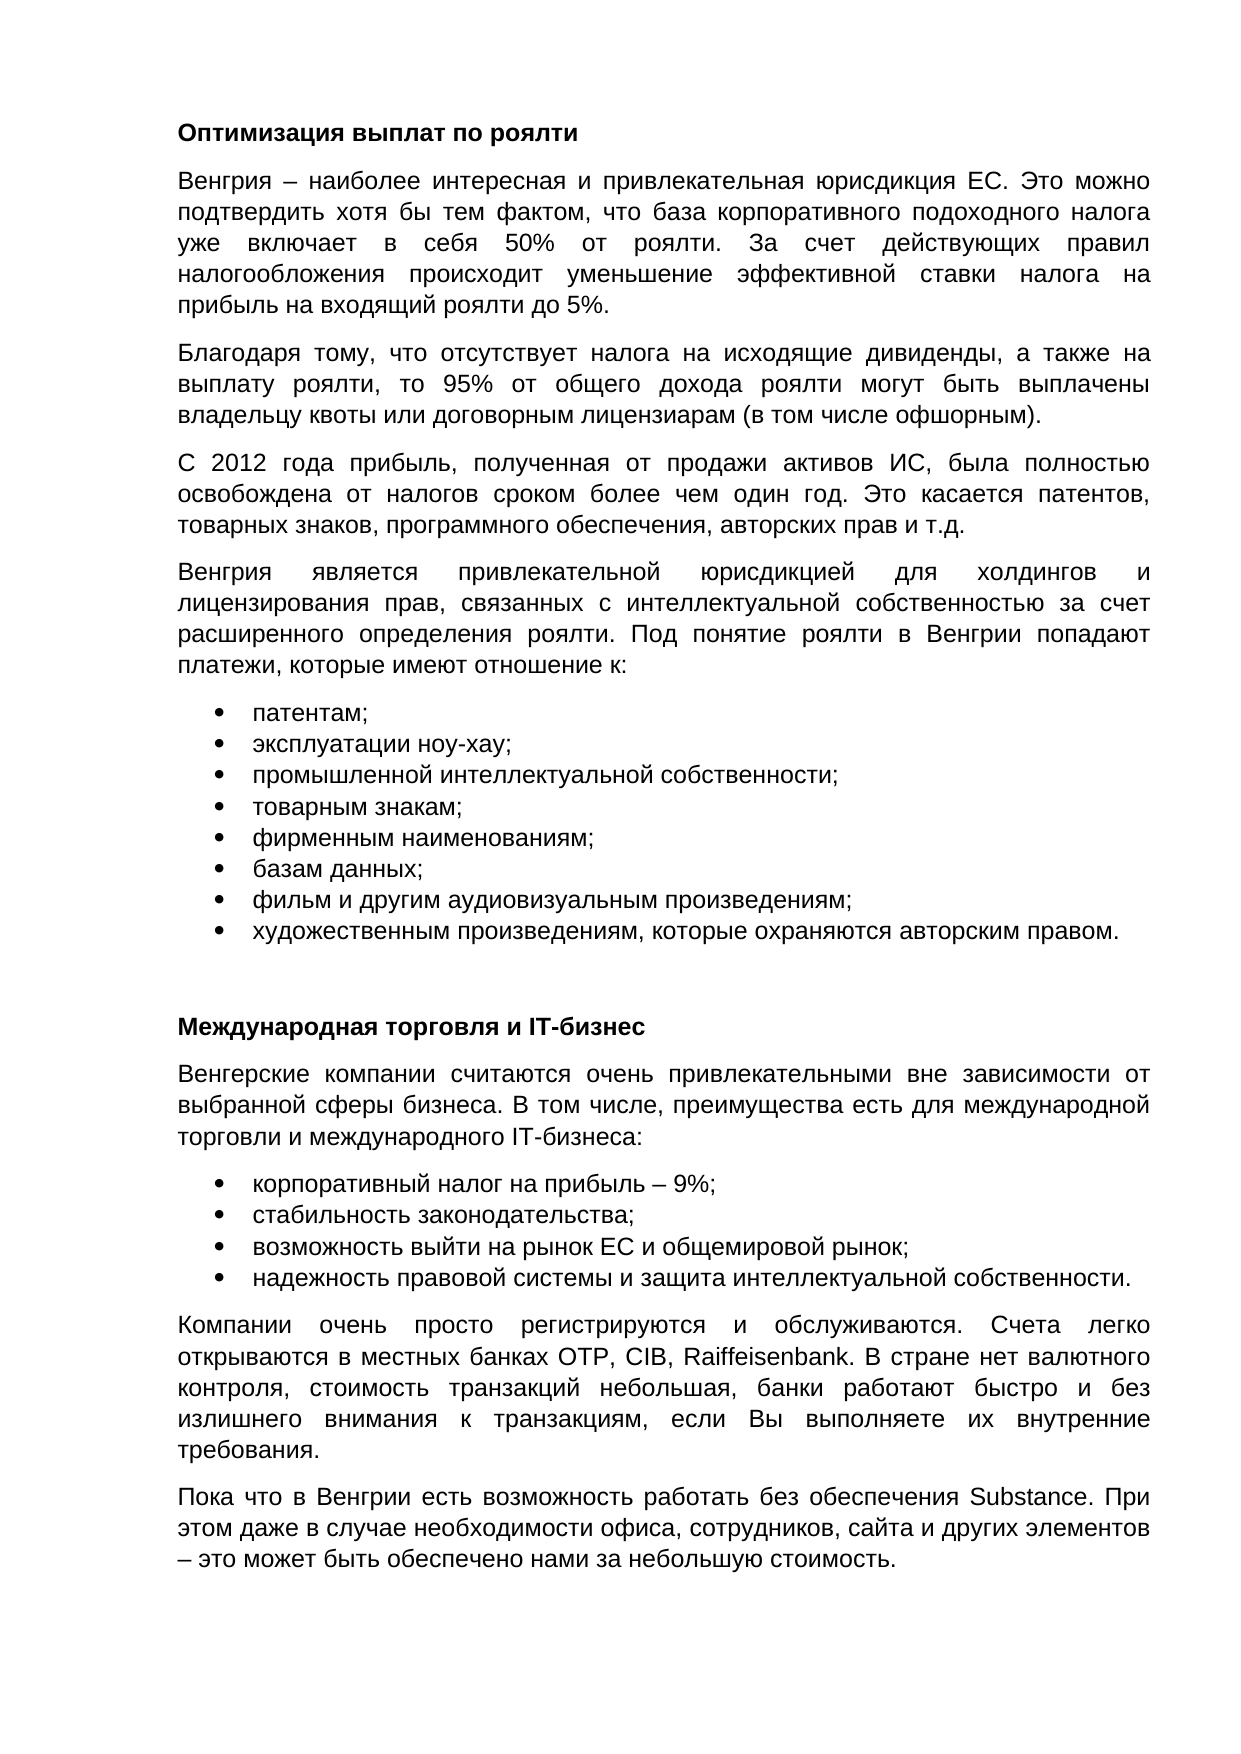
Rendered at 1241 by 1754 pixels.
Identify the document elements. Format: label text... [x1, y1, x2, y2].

text Компании очень просто регистрируются и обслуживаются. Счета легко открываются в местных банках OTP, CIB, Raiffeisenbank. В стране нет валютного контроля, стоимость транзакций небольшая, банки работают быстро и без излишнего внимания к транзакциям, если Вы выполняете их внутренние требования. [177, 1310, 1152, 1463]
list возможность выйти на рынок ЕС и общемировой рынок; [215, 1231, 1152, 1260]
text Венгрия является привлекательной юрисдикцией для холдингов и лицензирования прав, связанных с интеллектуальной собственностью за счет расширенного определения роялти. Под понятие роялти в Венгрии попадают платежи, которые имеют отношение к: [177, 557, 1152, 679]
list стабильность законодательства; [215, 1200, 1152, 1229]
text Пока что в Венгрии есть возможность работать без обеспечения Substance. При этом даже в случае необходимости офиса, сотрудников, сайта и других элементов – это может быть обеспечено нами за небольшую стоимость. [177, 1482, 1152, 1573]
list эксплуатации ноу-хау; [215, 729, 1152, 758]
list товарным знакам; [215, 792, 1152, 820]
list промышленной интеллектуальной собственности; [215, 760, 1152, 789]
list корпоративный налог на прибыль – 9%; [215, 1169, 1152, 1198]
text Венгрия – наиболее интересная и привлекательная юрисдикция ЕС. Это можно подтвердить хотя бы тем фактом, что база корпоративного подоходного налога уже включает в себя 50% от роялти. За счет действующих правил налогообложения происходит уменьшение эффективной ставки налога на прибыль на входящий роялти до 5%. [177, 166, 1152, 319]
list базам данных; [215, 854, 1152, 883]
text Международная торговля и IT-бизнес [177, 1012, 1152, 1040]
list фильм и другим аудиовизуальным произведениям; [215, 885, 1152, 914]
text Венгерские компании считаются очень привлекательными вне зависимости от выбранной сферы бизнеса. В том числе, преимущества есть для международной торговли и международного IT-бизнеса: [177, 1059, 1152, 1150]
list патентам; [215, 698, 1152, 727]
list художественным произведениям, которые охраняются авторским правом. [215, 916, 1152, 945]
text С 2012 года прибыль, полученная от продажи активов ИС, была полностью освобождена от налогов сроком более чем один год. Это касается патентов, товарных знаков, программного обеспечения, авторских прав и т.д. [177, 447, 1152, 538]
list фирменным наименованиям; [215, 823, 1152, 852]
text Благодаря тому, что отсутствует налога на исходящие дивиденды, а также на выплату роялти, то 95% от общего дохода роялти могут быть выплачены владельцу квоты или договорным лицензиарам (в том числе офшорным). [177, 338, 1152, 428]
text Оптимизация выплат по роялти [177, 118, 1152, 147]
list надежность правовой системы и защита интеллектуальной собственности. [215, 1263, 1152, 1291]
